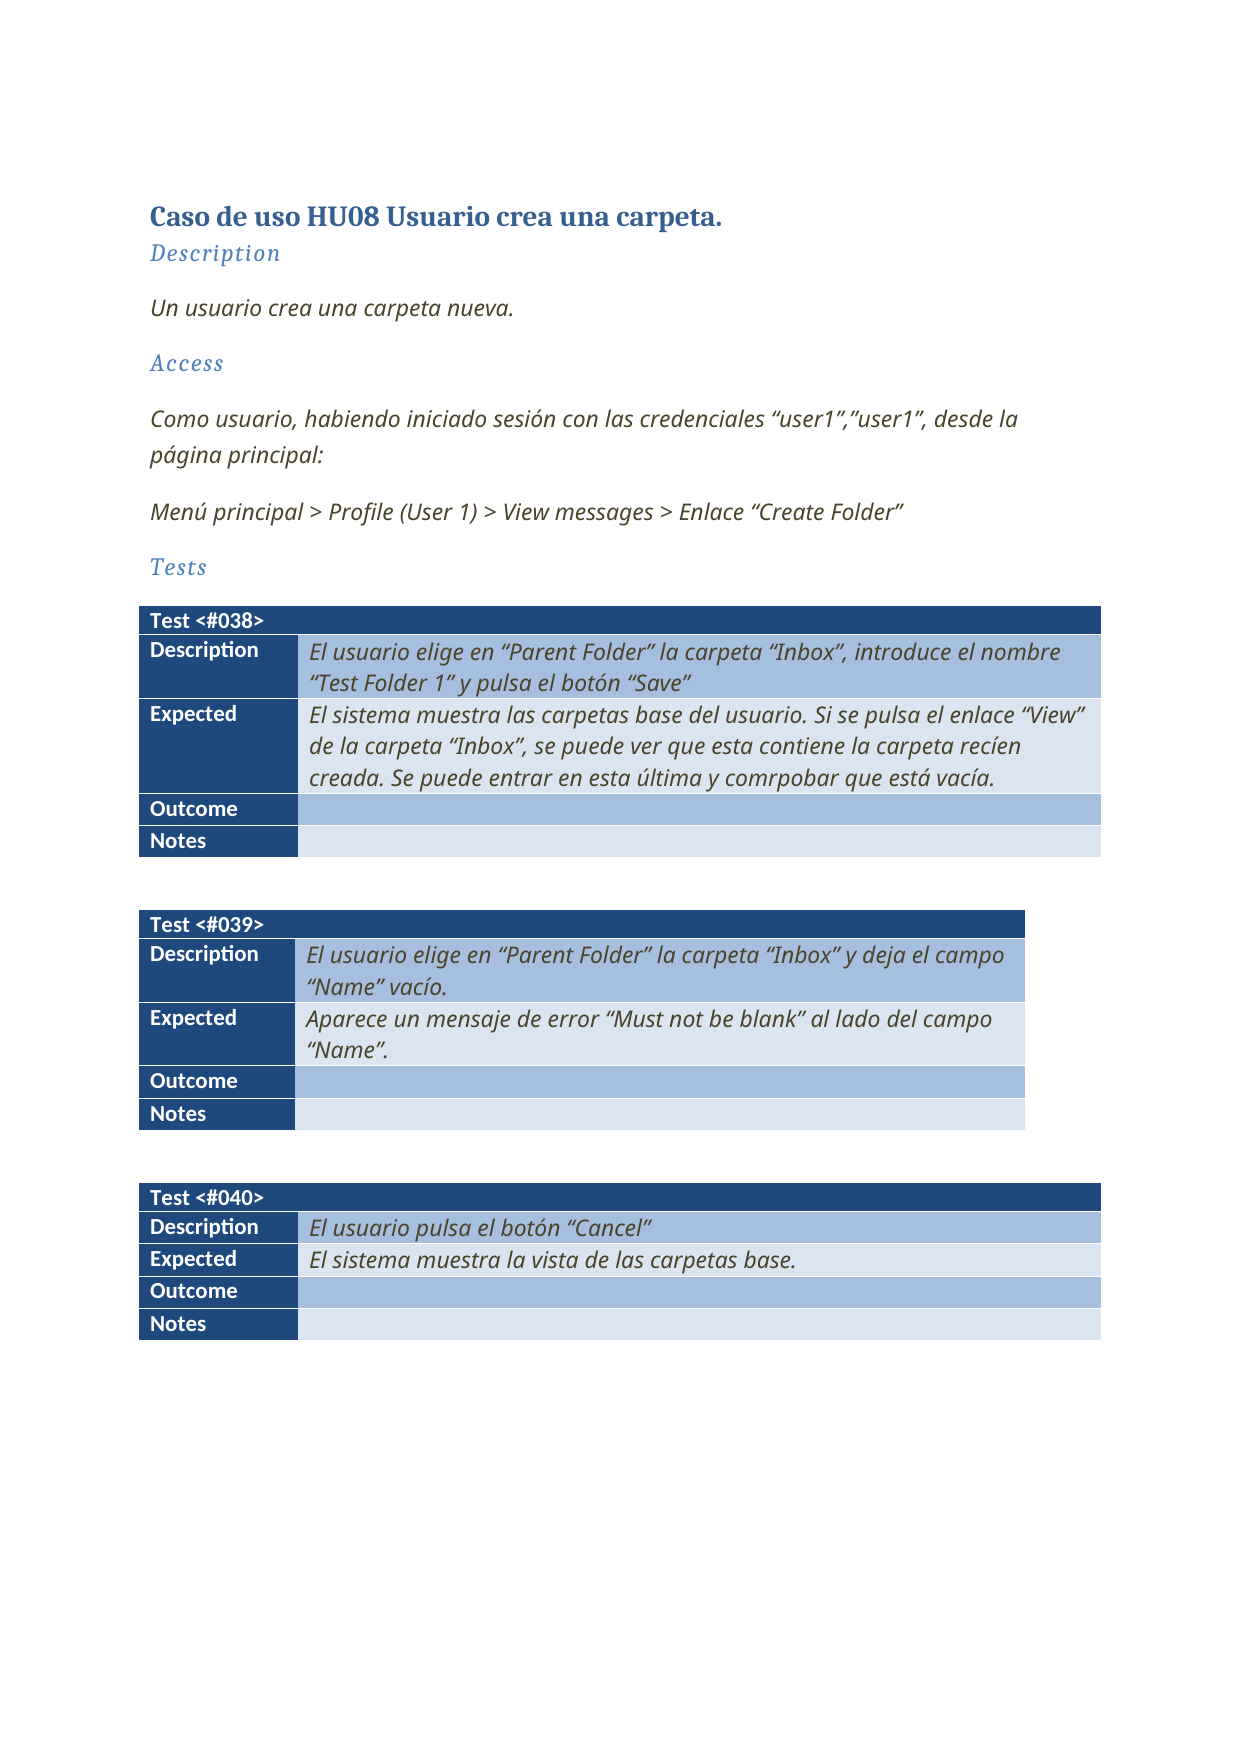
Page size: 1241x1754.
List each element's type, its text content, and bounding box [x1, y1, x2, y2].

table_header Test <#038> [139, 606, 1101, 634]
table_cell El usuario elige en “Parent Folder” la carpeta “Inbox”, introduce el nombre “Test Folder 1” y pulsa el botón “Save” [298, 635, 1101, 698]
table_header Test <#040> [139, 1183, 1101, 1211]
table_cell Outcome [139, 794, 298, 825]
table_header Test <#039> [139, 910, 1025, 938]
text Description [150, 238, 1090, 267]
table_cell Outcome [139, 1066, 295, 1098]
text Access [150, 349, 1090, 378]
table_cell El sistema muestra la vista de las carpetas base. [298, 1244, 1101, 1276]
table_cell [295, 1099, 1025, 1130]
table_cell El usuario pulsa el botón “Cancel” [298, 1212, 1101, 1243]
text Un usuario crea una carpeta nueva. [150, 292, 1090, 324]
table_cell Aparece un mensaje de error “Must not be blank” al lado del campo “Name”. [295, 1003, 1025, 1065]
table_cell Expected [139, 699, 298, 793]
table_cell [298, 1277, 1101, 1308]
table_cell Expected [139, 1003, 295, 1065]
table_cell Outcome [139, 1277, 298, 1308]
table_cell Description [139, 1212, 298, 1243]
table_cell [298, 1309, 1101, 1340]
text Caso de uso HU08 Usuario crea una carpeta. [150, 200, 1090, 233]
table_cell Description [139, 939, 295, 1002]
table_cell [298, 826, 1101, 857]
table_cell Notes [139, 826, 298, 857]
table_cell Description [139, 635, 298, 698]
text Menú principal > Profile (User 1) > View messages > Enlace “Create Folder” [150, 496, 1090, 527]
table_cell [298, 794, 1101, 825]
table_cell Expected [139, 1244, 298, 1276]
table_cell Notes [139, 1309, 298, 1340]
text Como usuario, habiendo iniciado sesión con las credenciales “user1”,”user1”, desde la página principal: [150, 403, 1090, 470]
text Tests [150, 552, 1090, 581]
table_cell El usuario elige en “Parent Folder” la carpeta “Inbox” y deja el campo “Name” vacío. [295, 939, 1025, 1002]
table_cell El sistema muestra las carpetas base del usuario. Si se pulsa el enlace “View” de la carpeta “Inbox”, se puede ver que esta contiene la carpeta recíen creada. Se puede entrar en esta última y comrpobar que está vacía. [298, 699, 1101, 793]
table_cell Notes [139, 1099, 295, 1130]
table_cell [295, 1066, 1025, 1098]
